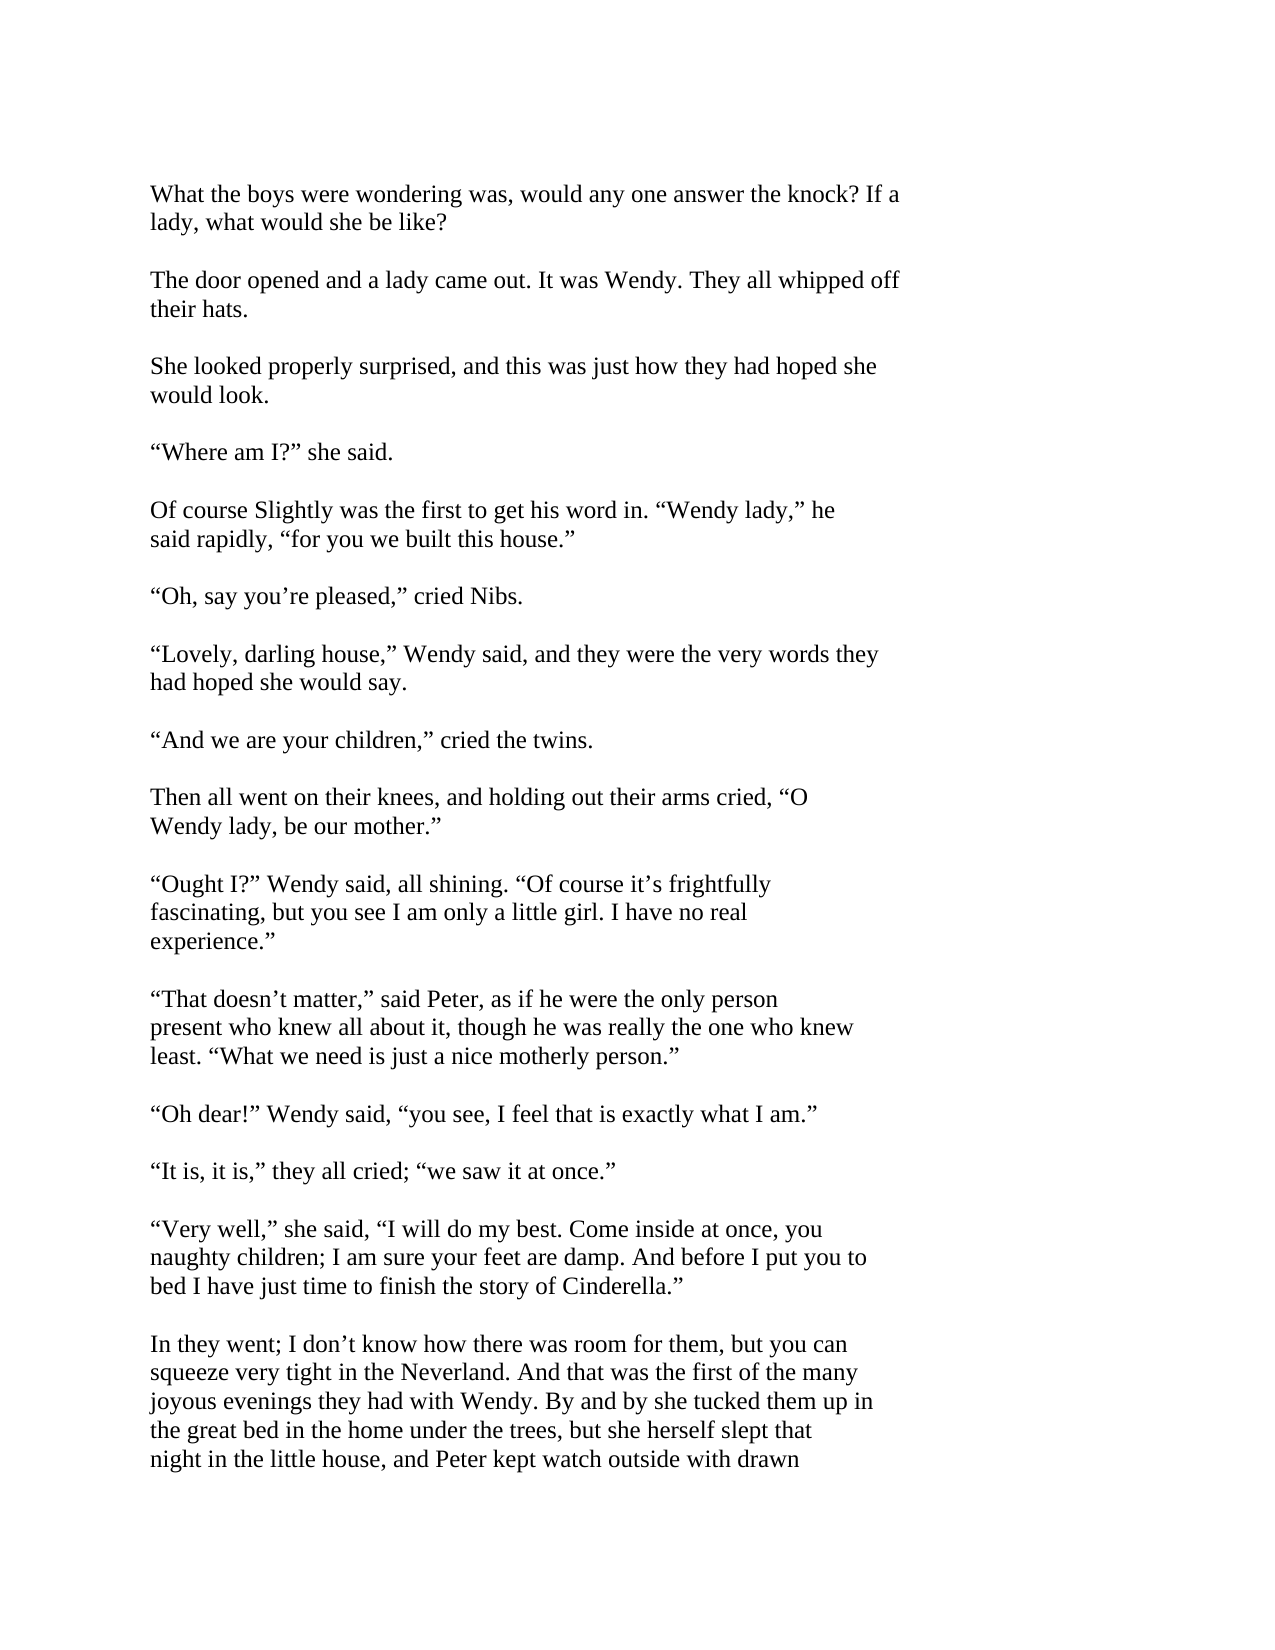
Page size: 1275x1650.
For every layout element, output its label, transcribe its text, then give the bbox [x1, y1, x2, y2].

text experience.” [150, 926, 1125, 955]
text their hats. [150, 294, 1125, 322]
text The door opened and a lady came out. It was Wendy. They all whipped off [150, 265, 1125, 294]
text naughty children; I am sure your feet are damp. And before I put you to [150, 1242, 1125, 1271]
text “Oh dear!” Wendy said, “you see, I feel that is exactly what I am.” [150, 1099, 1125, 1127]
text had hoped she would say. [150, 667, 1125, 696]
text “That doesn’t matter,” said Peter, as if he were the only person [150, 984, 1125, 1012]
text lady, what would she be like? [150, 207, 1125, 236]
text “And we are your children,” cried the twins. [150, 725, 1125, 754]
text “Very well,” she said, “I will do my best. Come inside at once, you [150, 1214, 1125, 1242]
text squeeze very tight in the Neverland. And that was the first of the many [150, 1357, 1125, 1386]
text “Where am I?” she said. [150, 437, 1125, 466]
text Then all went on their knees, and holding out their arms cried, “O [150, 782, 1125, 811]
text would look. [150, 380, 1125, 409]
text said rapidly, “for you we built this house.” [150, 524, 1125, 552]
text In they went; I don’t know how there was room for them, but you can [150, 1329, 1125, 1357]
text bed I have just time to finish the story of Cinderella.” [150, 1271, 1125, 1300]
text Of course Slightly was the first to get his word in. “Wendy lady,” he [150, 495, 1125, 524]
text the great bed in the home under the trees, but she herself slept that [150, 1415, 1125, 1444]
text “Oh, say you’re pleased,” cried Nibs. [150, 581, 1125, 610]
text joyous evenings they had with Wendy. By and by she tucked them up in [150, 1386, 1125, 1415]
text Wendy lady, be our mother.” [150, 811, 1125, 840]
text She looked properly surprised, and this was just how they had hoped she [150, 351, 1125, 380]
text What the boys were wondering was, would any one answer the knock? If a [150, 179, 1125, 207]
text “It is, it is,” they all cried; “we saw it at once.” [150, 1156, 1125, 1185]
text night in the little house, and Peter kept watch outside with drawn [150, 1444, 1125, 1472]
text present who knew all about it, though he was really the one who knew [150, 1012, 1125, 1041]
text “Ought I?” Wendy said, all shining. “Of course it’s frightfully [150, 869, 1125, 897]
text “Lovely, darling house,” Wendy said, and they were the very words they [150, 639, 1125, 667]
text fascinating, but you see I am only a little girl. I have no real [150, 897, 1125, 926]
text least. “What we need is just a nice motherly person.” [150, 1041, 1125, 1070]
